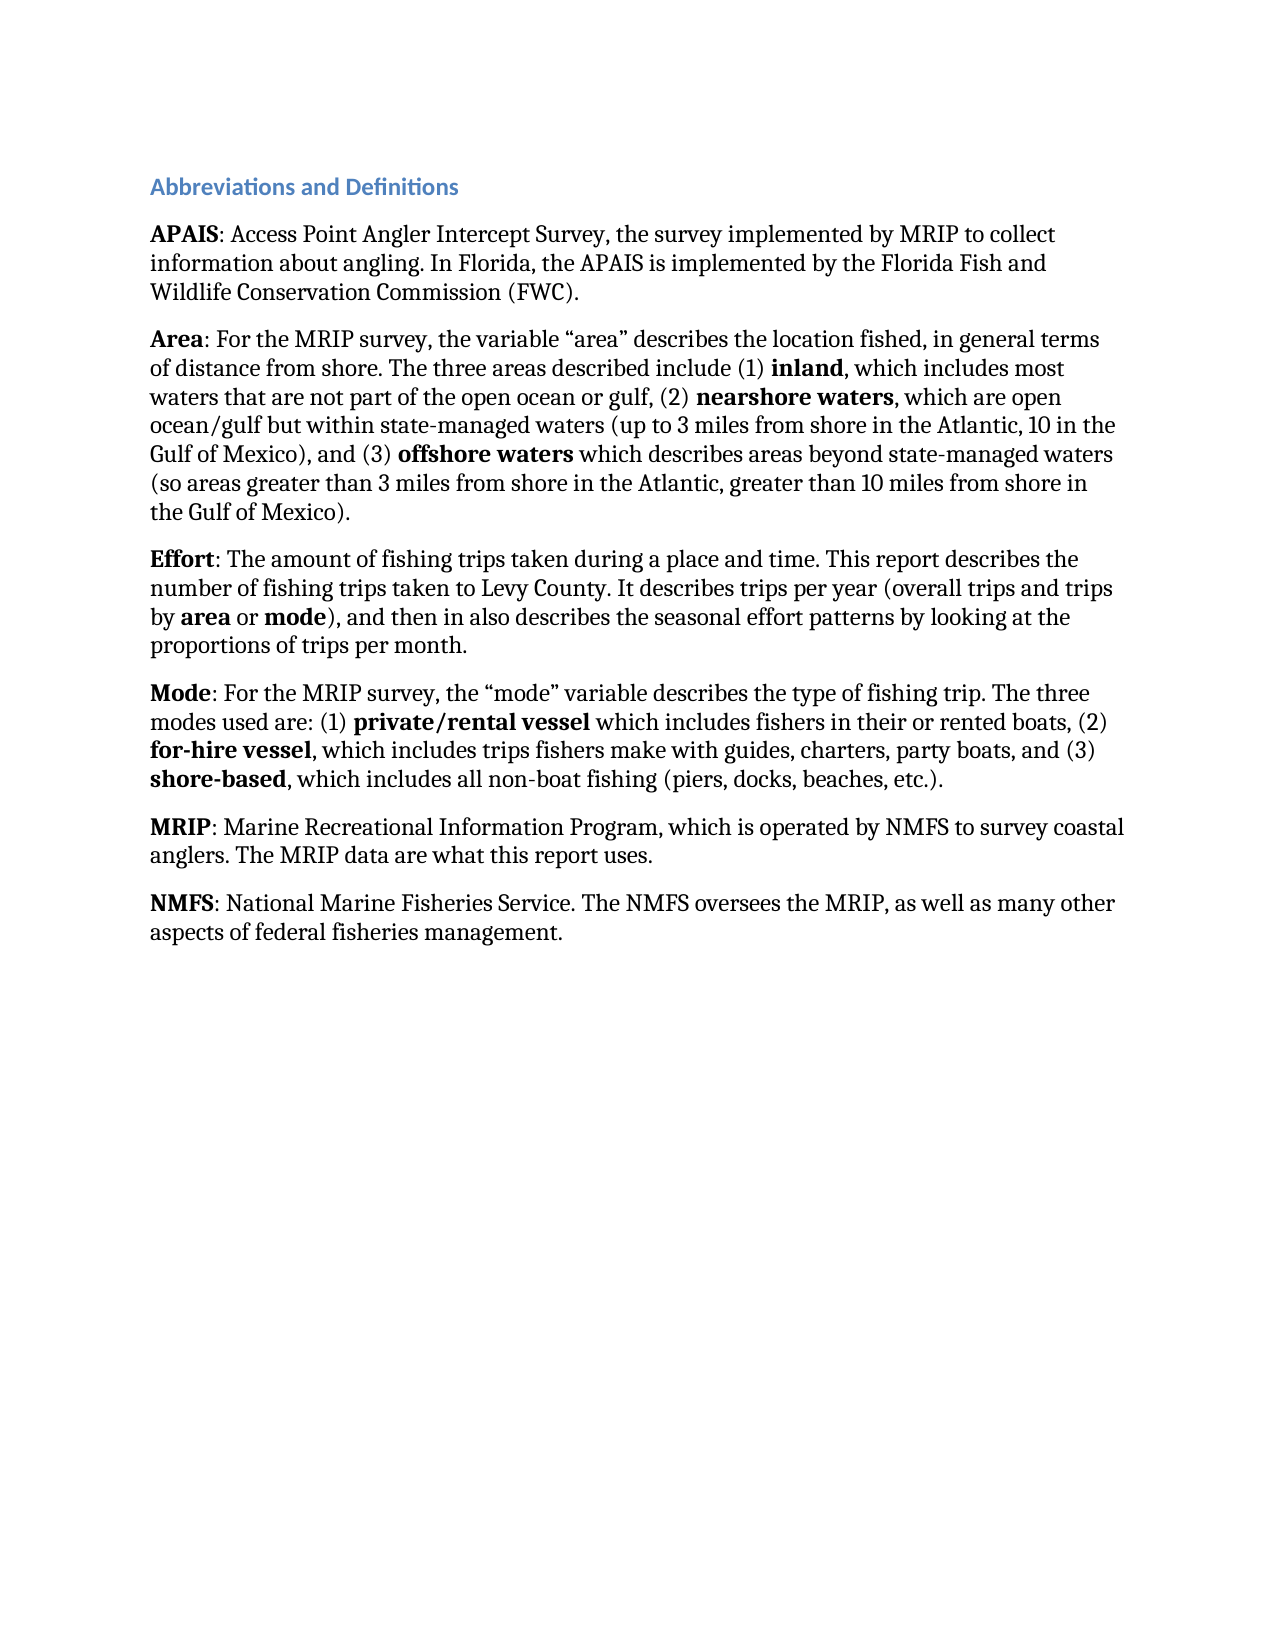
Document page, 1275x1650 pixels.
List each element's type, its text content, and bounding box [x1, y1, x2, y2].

text APAIS: Access Point Angler Intercept Survey, the survey implemented by MRIP to collect information about angling. In Florida, the APAIS is implemented by the Florida Fish and Wildlife Conservation Commission (FWC). [150, 220, 1125, 306]
text Area: For the MRIP survey, the variable “area” describes the location fished, in general terms of distance from shore. The three areas described include (1) inland, which includes most waters that are not part of the open ocean or gulf, (2) nearshore waters, which are open ocean/gulf but within state-managed waters (up to 3 miles from shore in the Atlantic, 10 in the Gulf of Mexico), and (3) offshore waters which describes areas beyond state-managed waters (so areas greater than 3 miles from shore in the Atlantic, greater than 10 miles from shore in the Gulf of Mexico). [150, 325, 1125, 526]
text NMFS: National Marine Fisheries Service. The NMFS oversees the MRIP, as well as many other aspects of federal fisheries management. [150, 889, 1125, 946]
text MRIP: Marine Recreational Information Program, which is operated by NMFS to survey coastal anglers. The MRIP data are what this report uses. [150, 813, 1125, 870]
subtitle Abbreviations and Definitions [150, 171, 1125, 201]
text Effort: The amount of fishing trips taken during a place and time. This report describes the number of fishing trips taken to Levy County. It describes trips per year (overall trips and trips by area or mode), and then in also describes the seasonal effort patterns by looking at the proportions of trips per month. [150, 545, 1125, 660]
text Mode: For the MRIP survey, the “mode” variable describes the type of fishing trip. The three modes used are: (1) private/rental vessel which includes fishers in their or rented boats, (2) for-hire vessel, which includes trips fishers make with guides, charters, party boats, and (3) shore-based, which includes all non-boat fishing (piers, docks, beaches, etc.). [150, 679, 1125, 794]
